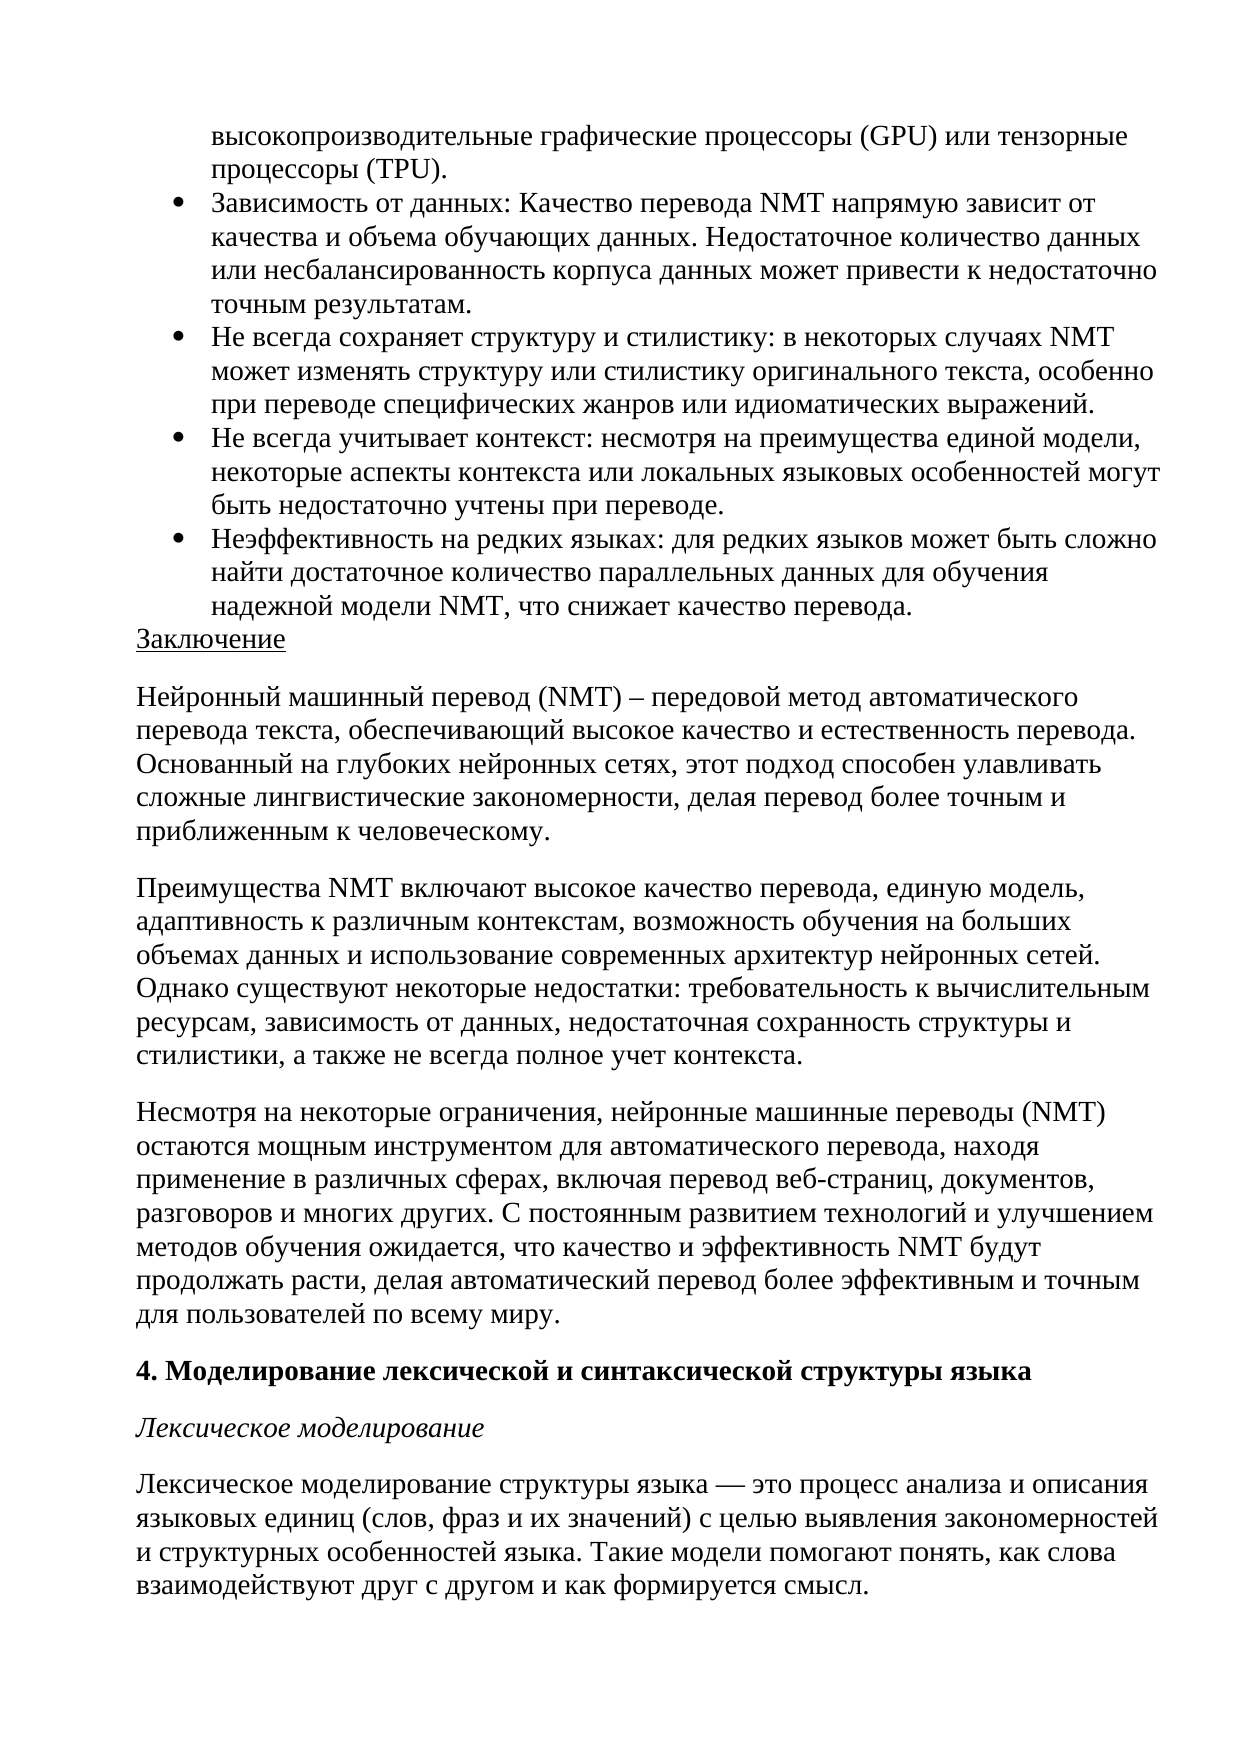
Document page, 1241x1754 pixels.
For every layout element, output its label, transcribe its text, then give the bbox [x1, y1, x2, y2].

list Не всегда сохраняет структуру и стилистику: в некоторых случаях NMT может изменять структуру или стилистику оригинального текста, особенно при переводе специфических жанров или идиоматических выражений. [173, 319, 1163, 420]
list Не всегда учитывает контекст: несмотря на преимущества единой модели, некоторые аспекты контекста или локальных языковых особенностей могут быть недостаточно учтены при переводе. [173, 420, 1163, 521]
text Преимущества NMT включают высокое качество перевода, единую модель, адаптивность к различным контекстам, возможность обучения на больших объемах данных и использование современных архитектур нейронных сетей. Однако существуют некоторые недостатки: требовательность к вычислительным ресурсам, зависимость от данных, недостаточная сохранность структуры и стилистики, а также не всегда полное учет контекста. [136, 870, 1163, 1071]
text Заключение [136, 622, 1163, 655]
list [173, 118, 1163, 185]
text 4. Моделирование лексической и синтаксической структуры языка [136, 1353, 1163, 1386]
text Нейронный машинный перевод (NMT) – передовой метод автоматического перевода текста, обеспечивающий высокое качество и естественность перевода. Основанный на глубоких нейронных сетях, этот подход способен улавливать сложные лингвистические закономерности, делая перевод более точным и приближенным к человеческому. [136, 679, 1163, 846]
text Лексическое моделирование [136, 1410, 1163, 1443]
list Неэффективность на редких языках: для редких языков может быть сложно найти достаточное количество параллельных данных для обучения надежной модели NMT, что снижает качество перевода. [173, 521, 1163, 622]
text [136, 1467, 1163, 1634]
list Зависимость от данных: Качество перевода NMT напрямую зависит от качества и объема обучающих данных. Недостаточное количество данных или несбалансированность корпуса данных может привести к недостаточно точным результатам. [173, 185, 1163, 319]
text Несмотря на некоторые ограничения, нейронные машинные переводы (NMT) остаются мощным инструментом для автоматического перевода, находя применение в различных сферах, включая перевод веб-страниц, документов, разговоров и многих других. С постоянным развитием технологий и улучшением методов обучения ожидается, что качество и эффективность NMT будут продолжать расти, делая автоматический перевод более эффективным и точным для пользователей по всему миру. [136, 1094, 1163, 1329]
